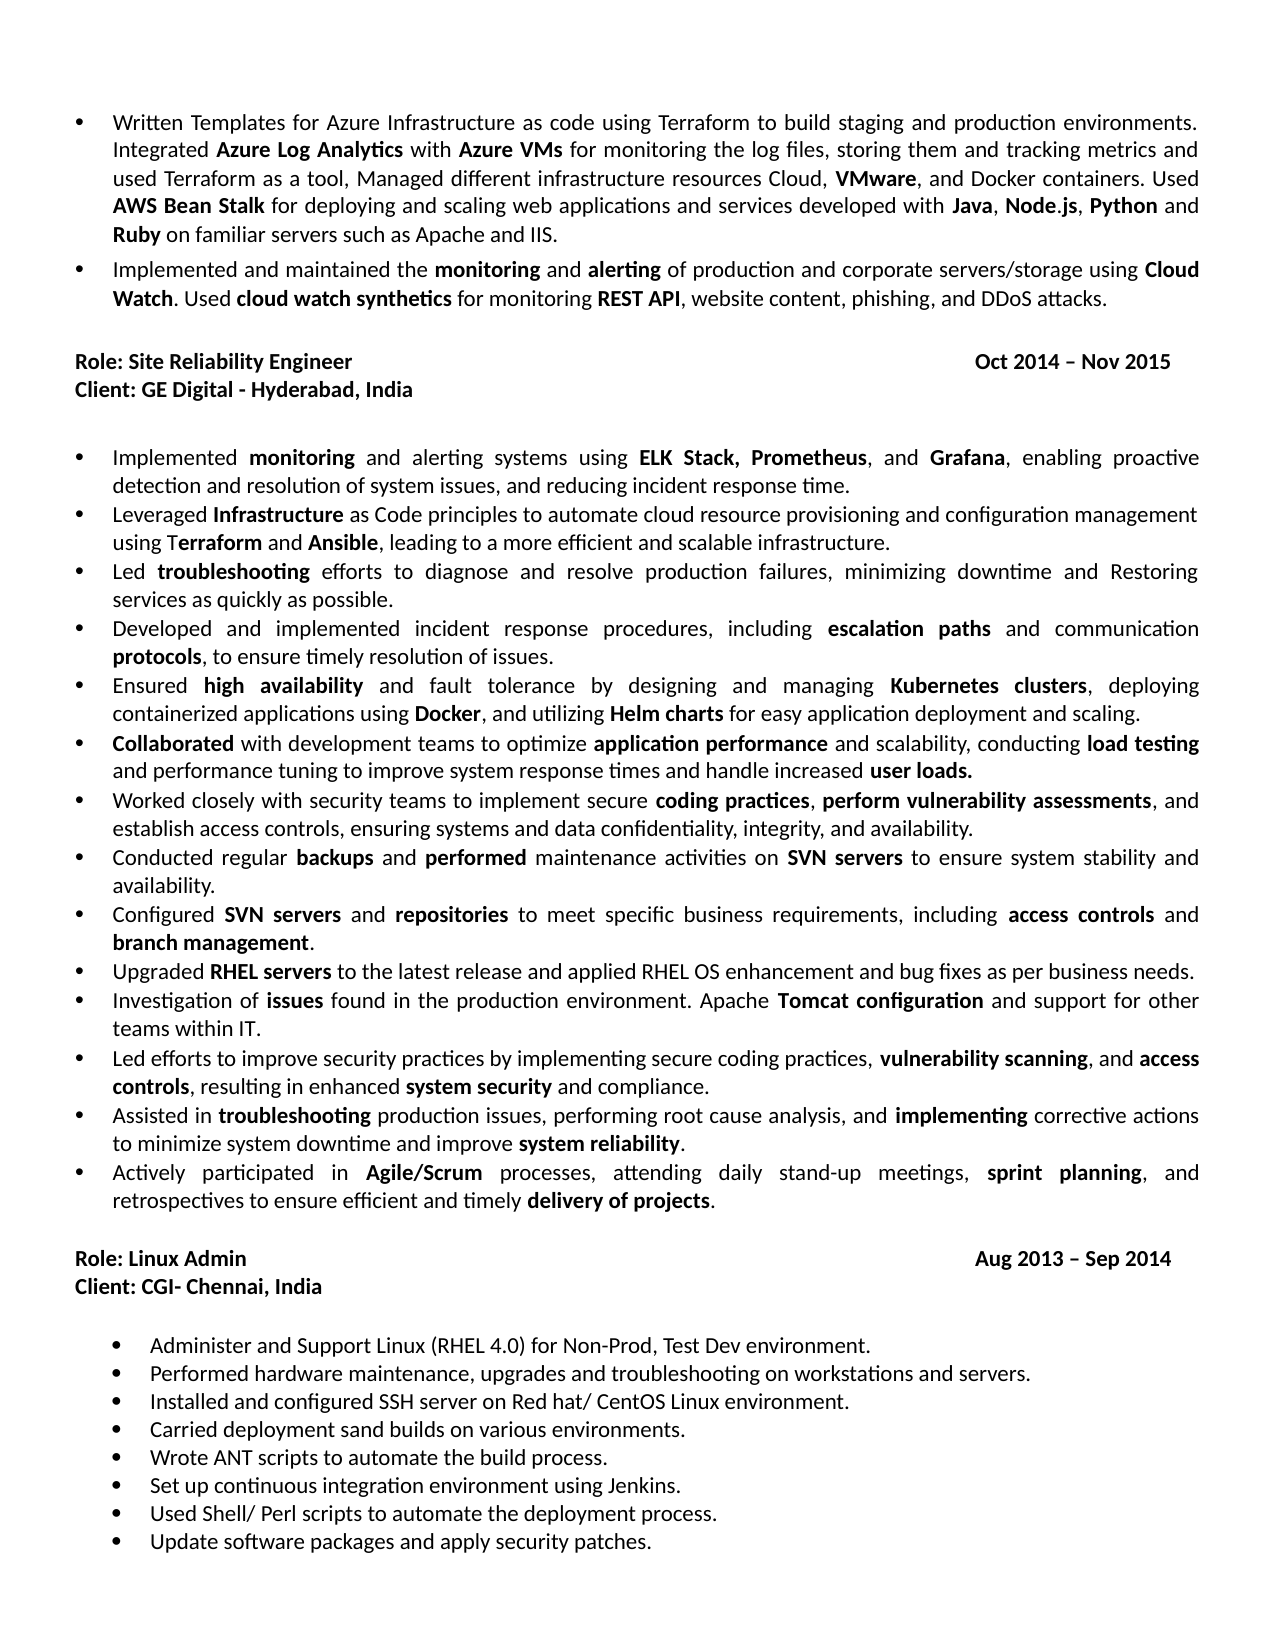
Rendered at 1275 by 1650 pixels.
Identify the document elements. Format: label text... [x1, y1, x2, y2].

text Client: CGI- Chennai, India [75, 1272, 1190, 1300]
list Investigation of issues found in the production environment. Apache Tomcat configuration and support for other teams within IT. [75, 985, 1200, 1043]
list Set up continuous integration environment using Jenkins. [112, 1471, 1181, 1499]
list Written Templates for Azure Infrastructure as code using Terraform to build staging and production environments. Integrated Azure Log Analytics with Azure VMs for monitoring the log files, storing them and tracking metrics and used Terraform as a tool, Managed different infrastructure resources Cloud, VMware, and Docker containers. Used AWS Bean Stalk for deploying and scaling web applications and services developed with Java, Node.js, Python and Ruby on familiar servers such as Apache and IIS. [75, 106, 1199, 248]
list Actively participated in Agile/Scrum processes, attending daily stand-up meetings, sprint planning, and retrospectives to ensure efficient and timely delivery of projects. [75, 1157, 1199, 1214]
list Developed and implemented incident response procedures, including escalation paths and communication protocols, to ensure timely resolution of issues. [75, 613, 1199, 670]
list Conducted regular backups and performed maintenance activities on SVN servers to ensure system stability and availability. [75, 842, 1199, 899]
list Leveraged Infrastructure as Code principles to automate cloud resource provisioning and configuration management using Terraform and Ansible, leading to a more efficient and scalable infrastructure. [75, 499, 1199, 556]
list Implemented and maintained the monitoring and alerting of production and corporate servers/storage using Cloud Watch. Used cloud watch synthetics for monitoring REST API, website content, phishing, and DDoS attacks. [75, 254, 1199, 312]
list Installed and configured SSH server on Red hat/ CentOS Linux environment. [112, 1387, 1181, 1415]
list Assisted in troubleshooting production issues, performing root cause analysis, and implementing corrective actions to minimize system downtime and improve system reliability. [75, 1100, 1199, 1157]
list Used Shell/ Perl scripts to automate the deployment process. [112, 1499, 1181, 1527]
list Collaborated with development teams to optimize application performance and scalability, conducting load testing and performance tuning to improve system response times and handle increased user loads. [75, 727, 1199, 785]
list Update software packages and apply security patches. [112, 1527, 1181, 1556]
list Ensured high availability and fault tolerance by designing and managing Kubernetes clusters, deploying containerized applications using Docker, and utilizing Helm charts for easy application deployment and scaling. [75, 670, 1199, 727]
subtitle Client: GE Digital - Hyderabad, India [75, 375, 1187, 403]
list Administer and Support Linux (RHEL 4.0) for Non-Prod, Test Dev environment. [112, 1331, 1181, 1359]
list Performed hardware maintenance, upgrades and troubleshooting on workstations and servers. [112, 1359, 1181, 1387]
list Implemented monitoring and alerting systems using ELK Stack, Prometheus, and Grafana, enabling proactive detection and resolution of system issues, and reducing incident response time. [75, 442, 1199, 499]
list Led efforts to improve security practices by implementing secure coding practices, vulnerability scanning, and access controls, resulting in enhanced system security and compliance. [75, 1043, 1199, 1100]
text Role: Linux Admin Aug 2013 – Sep 2014 [75, 1244, 1190, 1272]
list Wrote ANT scripts to automate the build process. [112, 1443, 1181, 1471]
list Worked closely with security teams to implement secure coding practices, perform vulnerability assessments, and establish access controls, ensuring systems and data confidentiality, integrity, and availability. [75, 785, 1199, 842]
list Carried deployment sand builds on various environments. [112, 1415, 1181, 1443]
list Configured SVN servers and repositories to meet specific business requirements, including access controls and branch management. [75, 899, 1199, 956]
list Led troubleshooting efforts to diagnose and resolve production failures, minimizing downtime and Restoring services as quickly as possible. [75, 556, 1199, 613]
subtitle Role: Site Reliability Engineer Oct 2014 – Nov 2015 [75, 347, 1187, 375]
list Upgraded RHEL servers to the latest release and applied RHEL OS enhancement and bug fixes as per business needs. [75, 956, 1200, 985]
